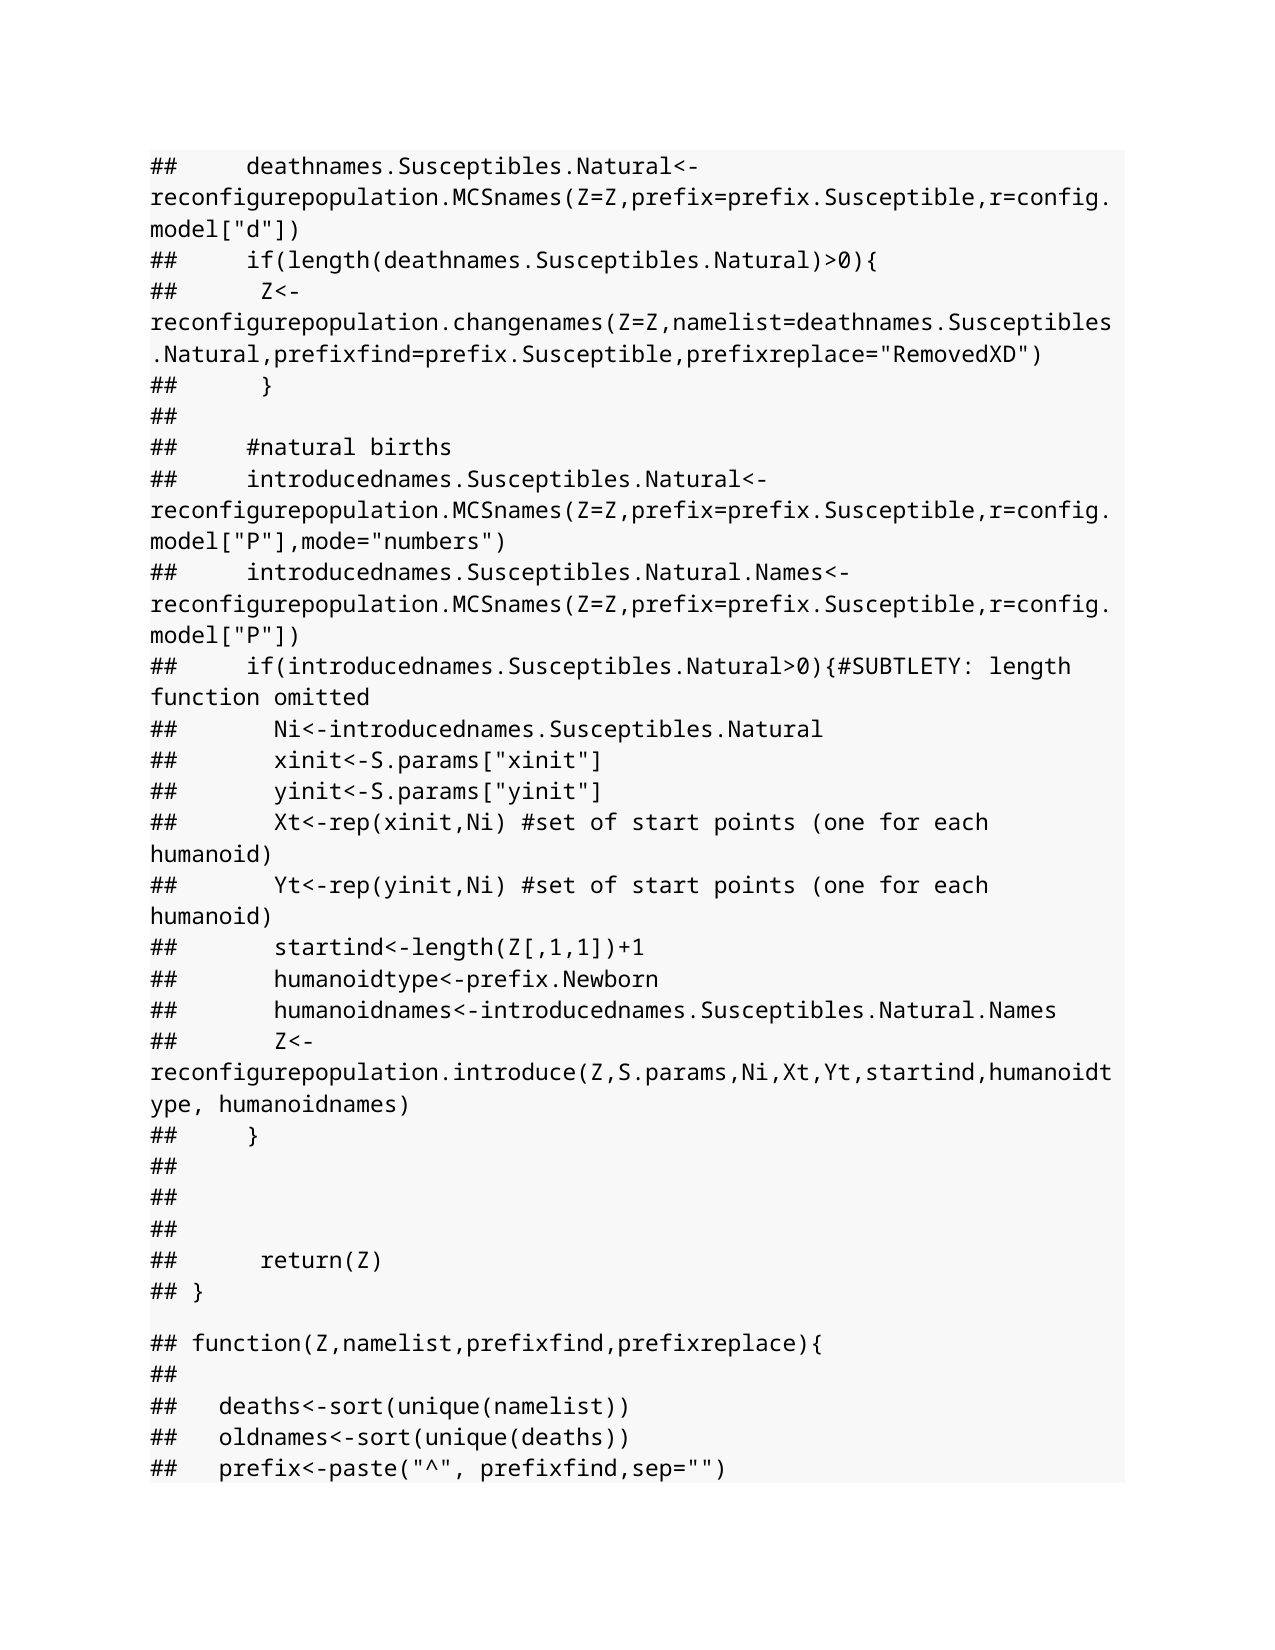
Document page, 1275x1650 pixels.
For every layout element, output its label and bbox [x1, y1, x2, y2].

text [150, 1327, 1125, 1483]
text [150, 150, 1125, 1306]
